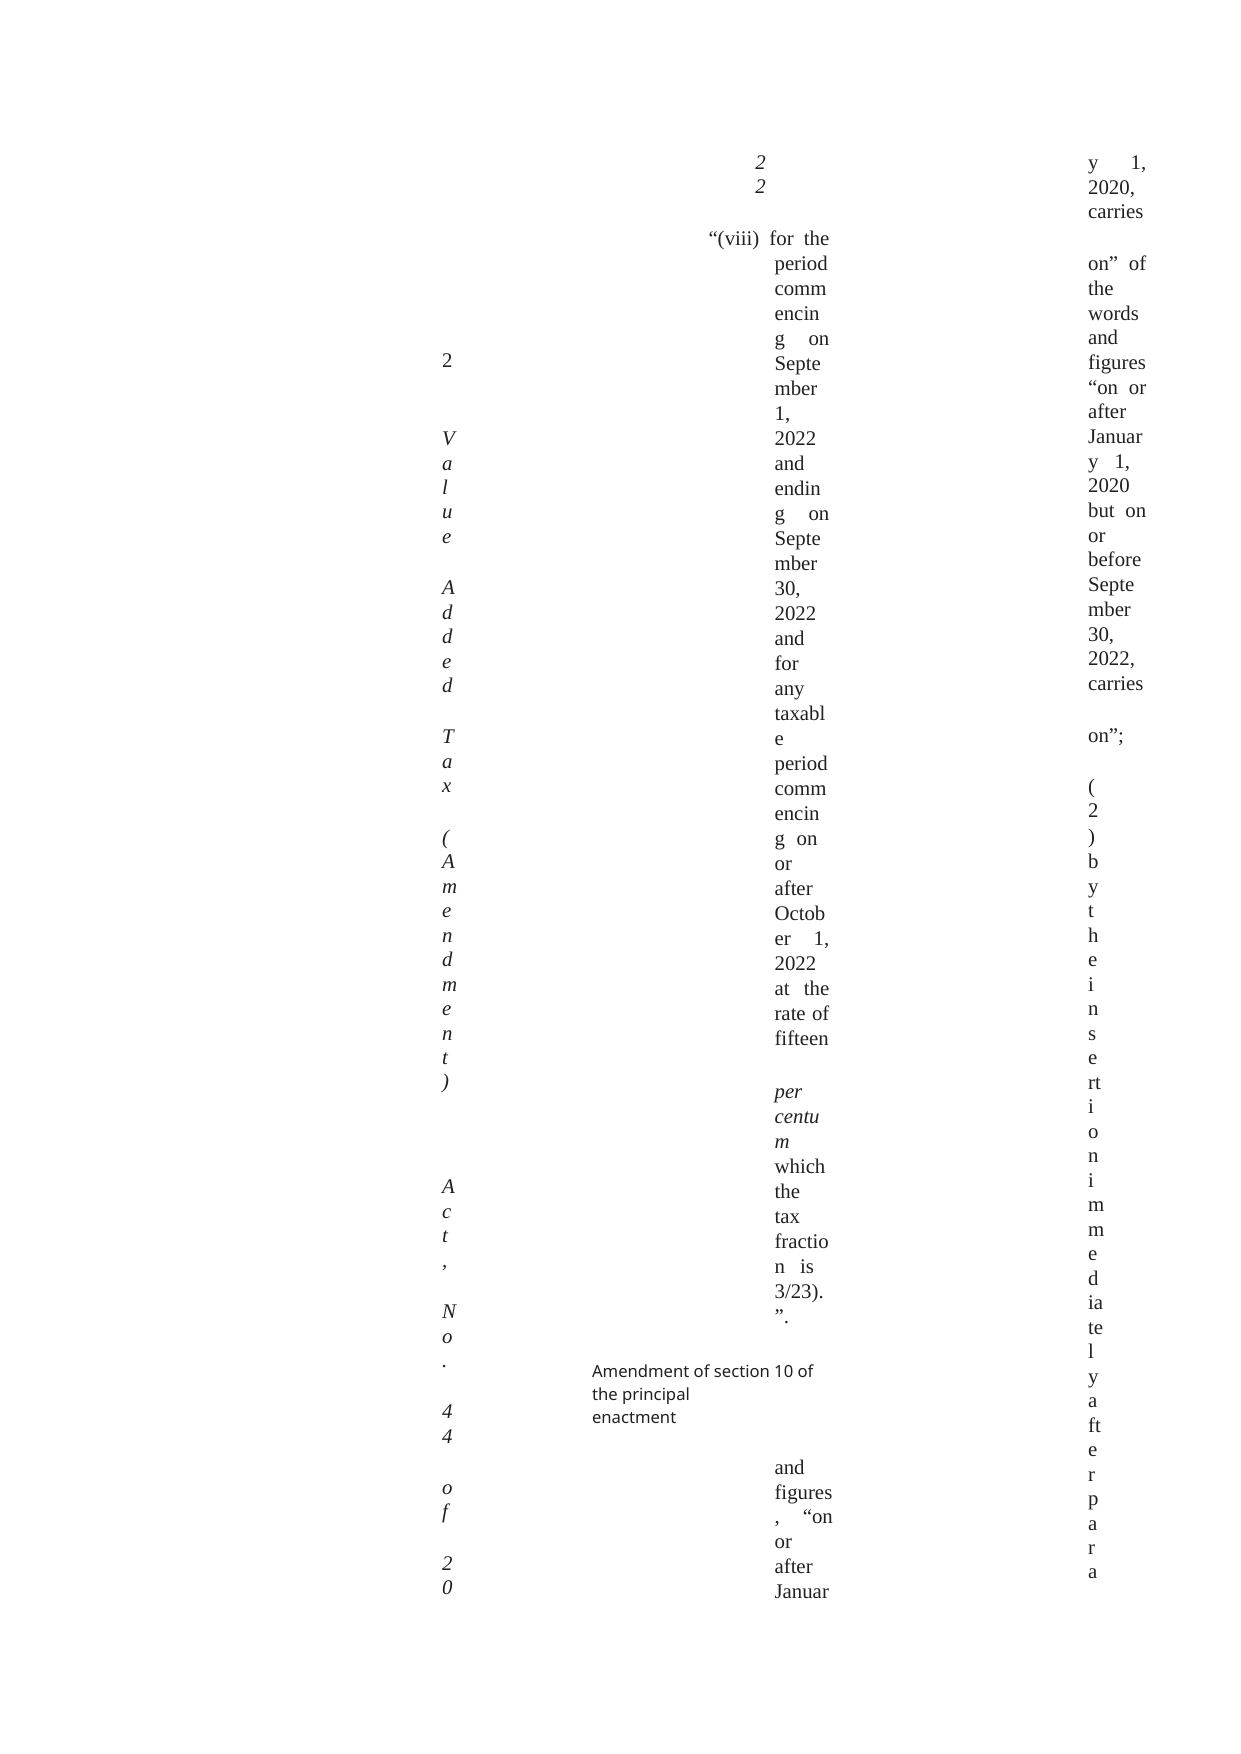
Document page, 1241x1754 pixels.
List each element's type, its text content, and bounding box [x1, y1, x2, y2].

text and figures, “on or after January 1, 2020, carries on” of the words and figures “on or after January 1, 2020 but on or before September 30, 2022, carries on”; [1088, 150, 1146, 747]
text (2) by the insertion immediately after paragraph (vi), of the following:- [1088, 774, 1104, 1583]
table_header Amendment of section 10 of the principal enactment [521, 1349, 777, 1454]
